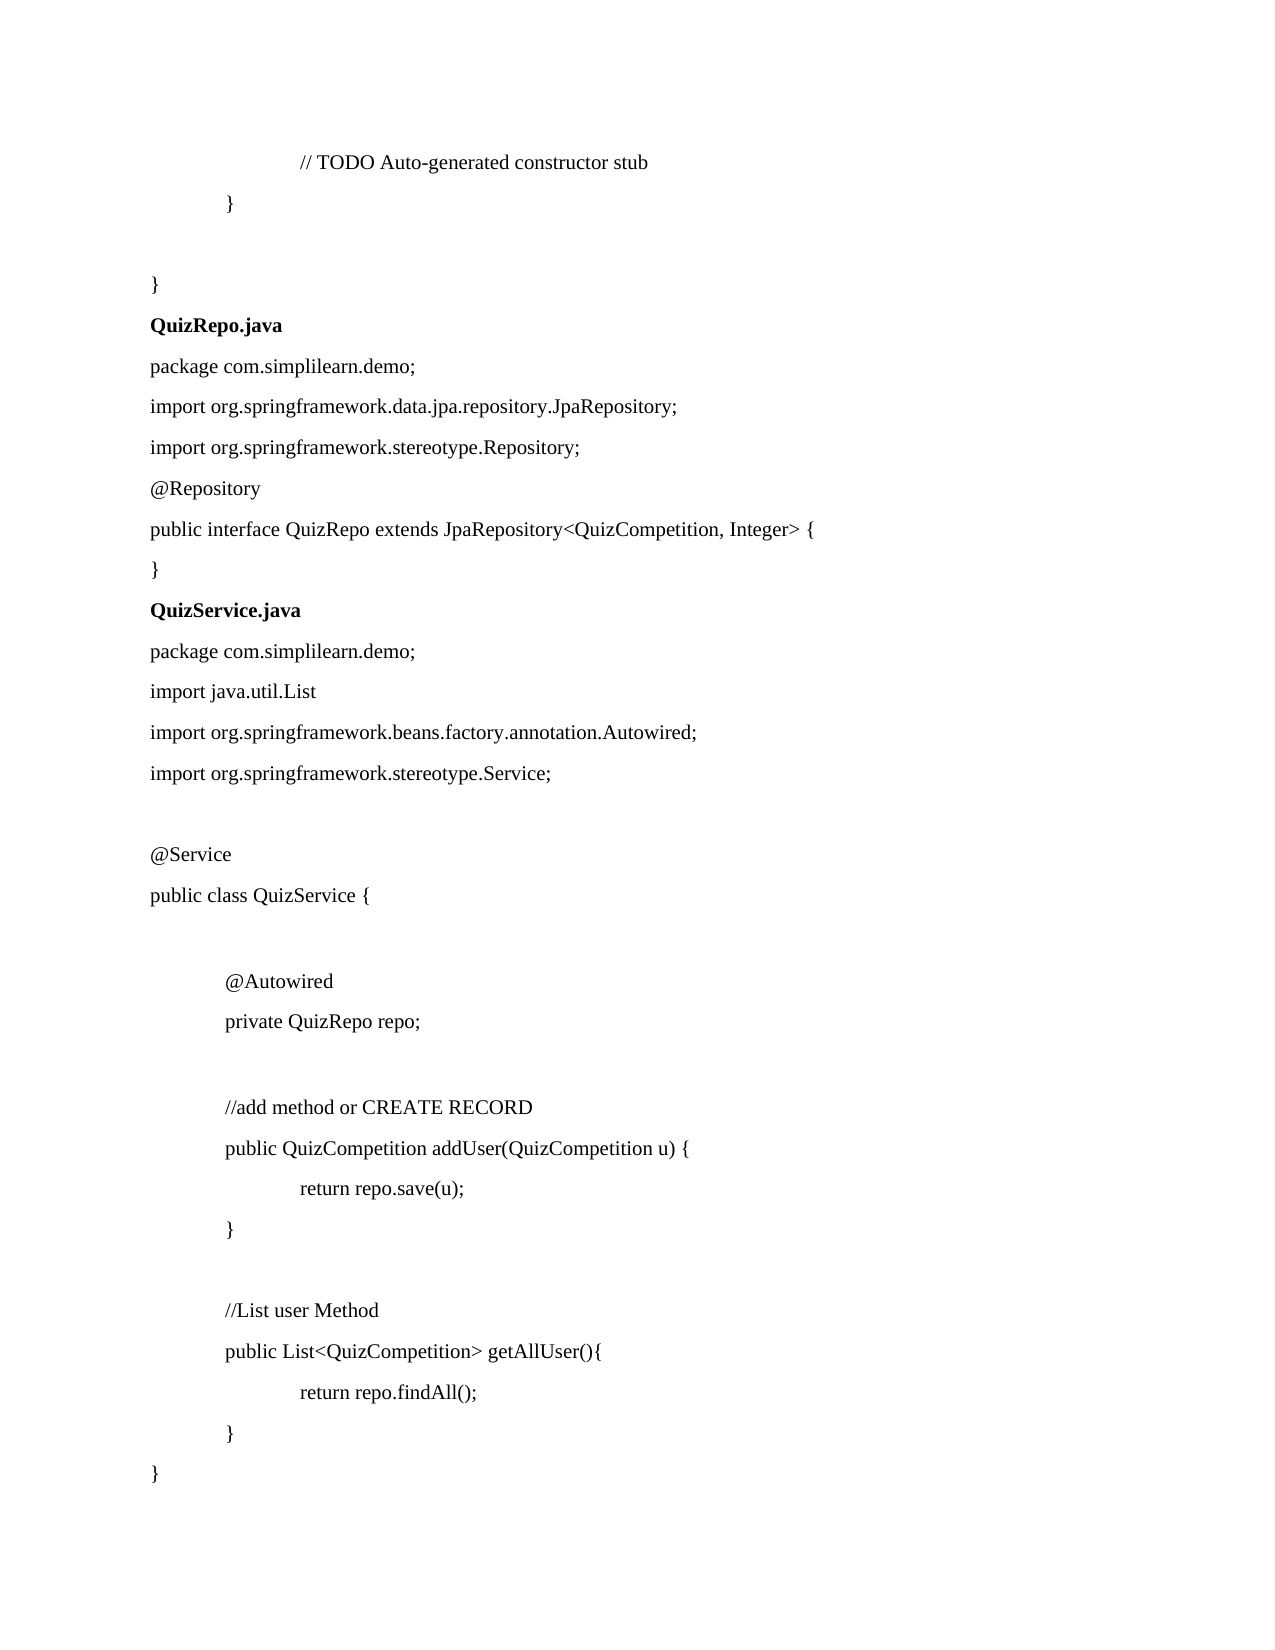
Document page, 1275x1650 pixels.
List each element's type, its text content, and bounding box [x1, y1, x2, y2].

text QuizRepo.java [150, 313, 1125, 337]
text @Service [150, 842, 1125, 866]
text } [150, 272, 1125, 296]
text private QuizRepo repo; [150, 1009, 1125, 1033]
text package com.simplilearn.demo; [150, 639, 1125, 663]
text import org.springframework.beans.factory.annotation.Autowired; [150, 720, 1125, 744]
text package com.simplilearn.demo; [150, 354, 1125, 378]
text return repo.save(u); [150, 1176, 1125, 1200]
text import org.springframework.stereotype.Service; [150, 761, 1125, 785]
text import org.springframework.stereotype.Repository; [150, 435, 1125, 459]
text // TODO Auto-generated constructor stub [150, 150, 1125, 174]
text import java.util.List [150, 679, 1125, 703]
text } [150, 1461, 1125, 1485]
text @Repository [150, 476, 1125, 500]
text //add method or CREATE RECORD [150, 1095, 1125, 1119]
text public class QuizService { [150, 883, 1125, 907]
text } [150, 557, 1125, 581]
text //List user Method [150, 1298, 1125, 1322]
text } [150, 191, 1125, 215]
text public interface QuizRepo extends JpaRepository<QuizCompetition, Integer> { [150, 517, 1125, 541]
text @Autowired [150, 968, 1125, 993]
text public QuizCompetition addUser(QuizCompetition u) { [150, 1135, 1125, 1159]
text } [150, 1217, 1125, 1241]
text public List<QuizCompetition> getAllUser(){ [150, 1339, 1125, 1363]
text } [150, 1421, 1125, 1444]
text return repo.findAll(); [150, 1380, 1125, 1404]
text import org.springframework.data.jpa.repository.JpaRepository; [150, 394, 1125, 418]
text QuizService.java [150, 598, 1125, 622]
